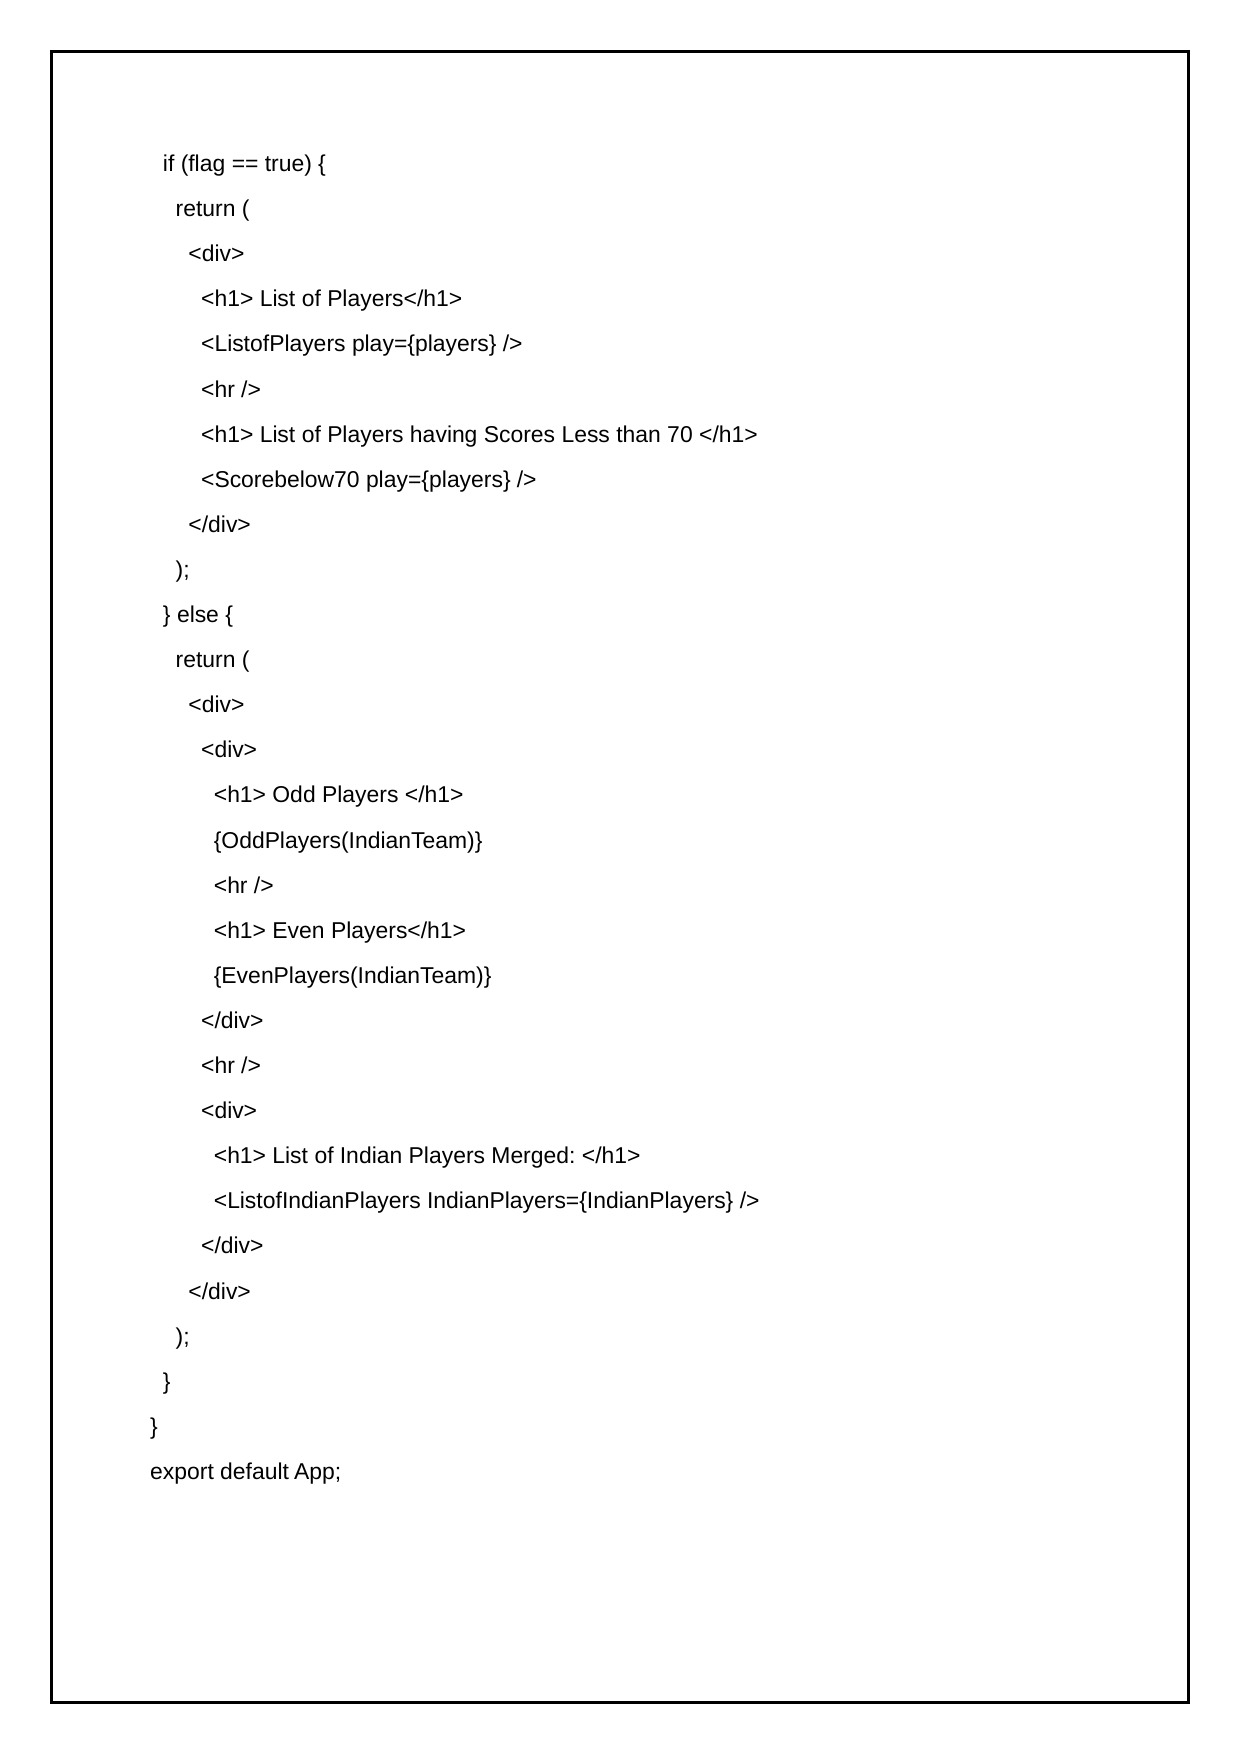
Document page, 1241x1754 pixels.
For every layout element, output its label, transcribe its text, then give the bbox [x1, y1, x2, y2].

text return ( [150, 195, 1090, 221]
text } else { [150, 601, 1090, 627]
text <div> [150, 240, 1090, 267]
text <div> [150, 691, 1090, 718]
text <h1> Odd Players </h1> [150, 781, 1090, 808]
text <hr /> [150, 872, 1090, 898]
text export default App; [150, 1458, 1090, 1484]
text </div> [150, 1278, 1090, 1304]
text <Scorebelow70 play={players} /> [150, 466, 1090, 492]
text <hr /> [150, 1052, 1090, 1078]
text <h1> List of Players</h1> [150, 285, 1090, 312]
text </div> [150, 511, 1090, 537]
text <div> [150, 1097, 1090, 1123]
text <h1> List of Players having Scores Less than 70 </h1> [150, 421, 1090, 447]
text return ( [150, 646, 1090, 672]
text <h1> Even Players</h1> [150, 917, 1090, 943]
text </div> [150, 1007, 1090, 1033]
text if (flag == true) { [150, 150, 1090, 176]
text {EvenPlayers(IndianTeam)} [150, 962, 1090, 988]
text } [150, 1368, 1090, 1394]
text ); [150, 556, 1090, 582]
text <ListofIndianPlayers IndianPlayers={IndianPlayers} /> [150, 1187, 1090, 1214]
text </div> [150, 1232, 1090, 1259]
text ); [150, 1323, 1090, 1349]
text } [150, 1413, 1090, 1439]
text <h1> List of Indian Players Merged: </h1> [150, 1142, 1090, 1169]
text <hr /> [150, 376, 1090, 402]
text <div> [150, 736, 1090, 763]
text <ListofPlayers play={players} /> [150, 330, 1090, 357]
text {OddPlayers(IndianTeam)} [150, 827, 1090, 853]
